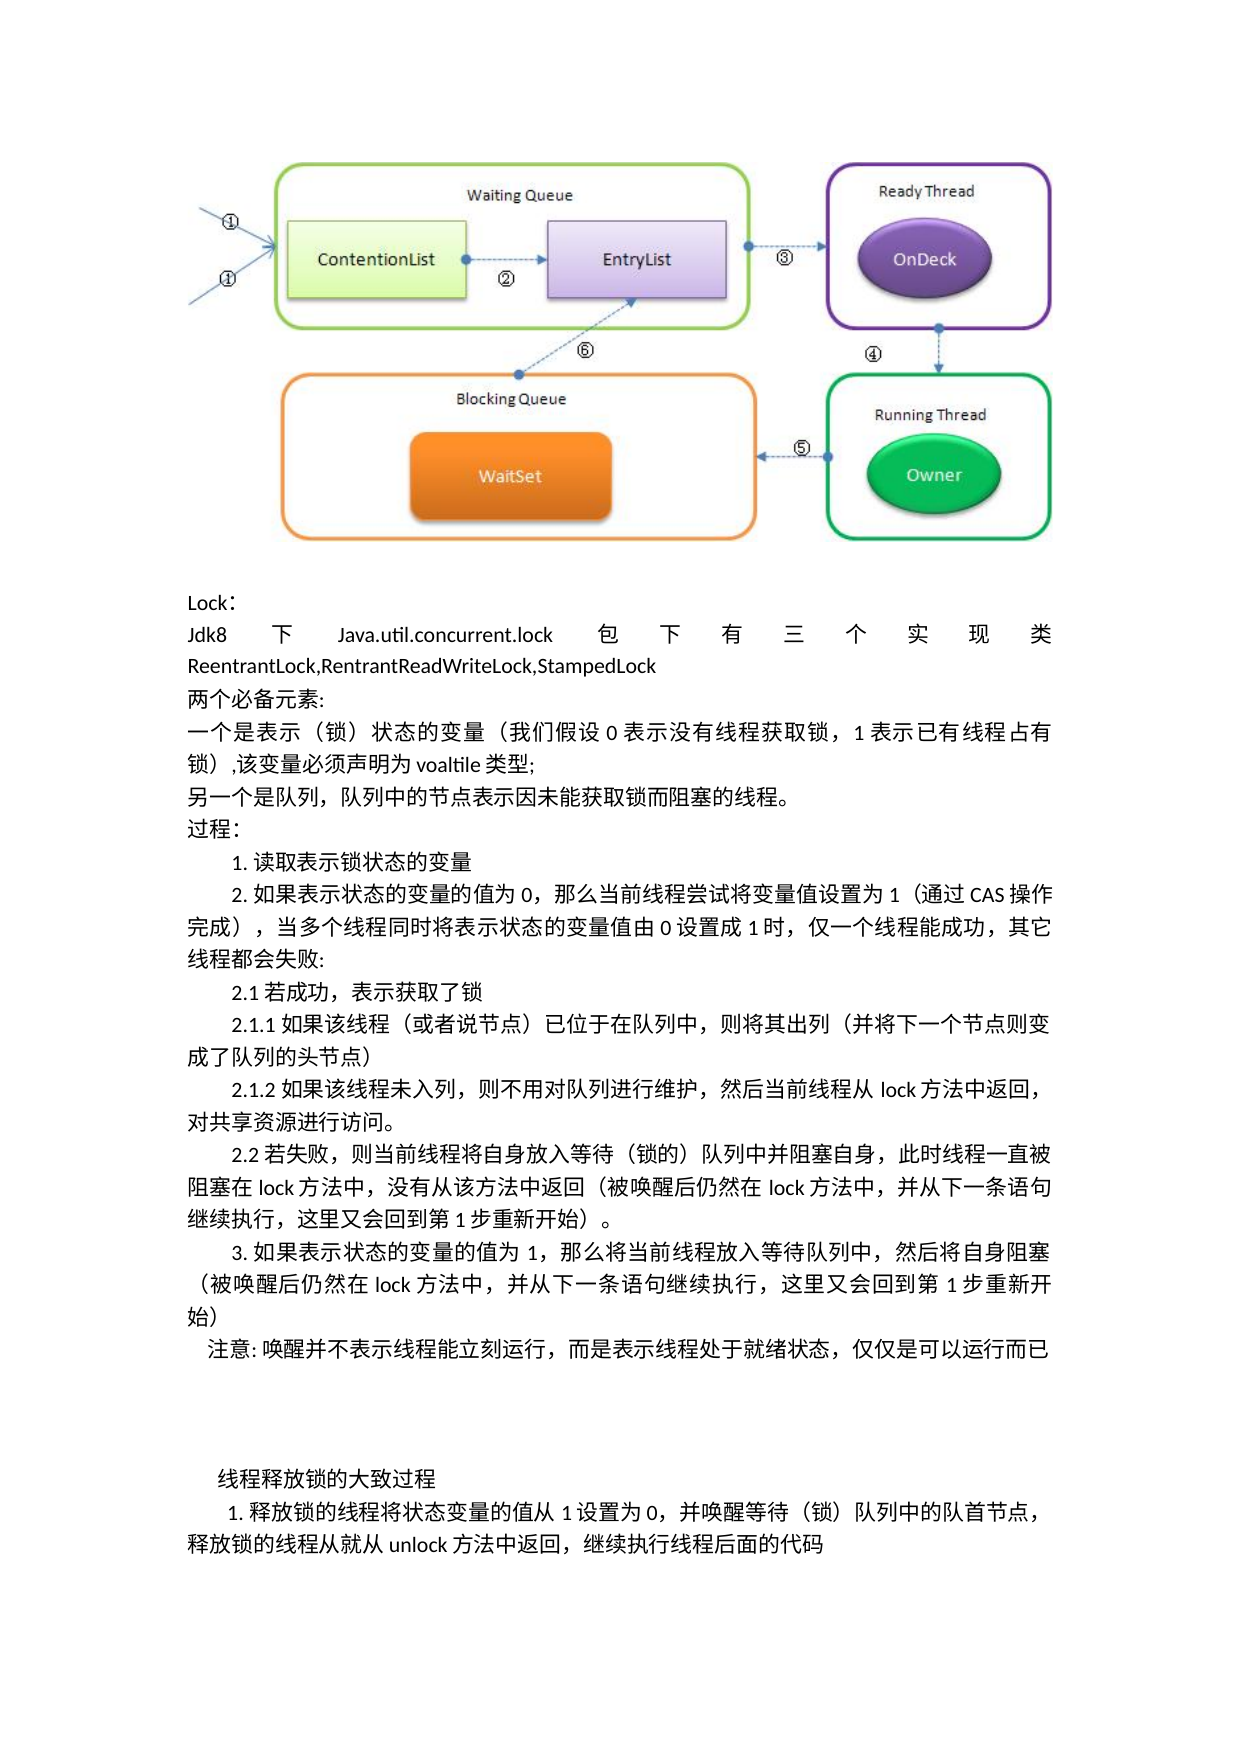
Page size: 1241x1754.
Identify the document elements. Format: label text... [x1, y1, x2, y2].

picture [187, 162, 1053, 542]
text 2.1.1 如果该线程（或者说节点）已位于在队列中，则将其出列（并将下一个节点则变成了队列的头节点） [187, 1007, 1053, 1072]
text 2.1.2 如果该线程未入列，则不用对队列进行维护，然后当前线程从lock方法中返回，对共享资源进行访问。 [187, 1072, 1053, 1137]
text Jdk8下Java.util.concurrent.lock包下有三个实现类ReentrantLock,RentrantReadWriteLock,StampedLock [187, 617, 1053, 682]
text 线程释放锁的大致过程 [187, 1462, 1053, 1494]
text 1. 释放锁的线程将状态变量的值从1设置为0，并唤醒等待（锁）队列中的队首节点，释放锁的线程从就从unlock方法中返回，继续执行线程后面的代码 [187, 1494, 1053, 1559]
text 两个必备元素: [187, 682, 1053, 714]
text 2. 如果表示状态的变量的值为0，那么当前线程尝试将变量值设置为1（通过CAS操作完成），当多个线程同时将表示状态的变量值由0设置成1时，仅一个线程能成功，其它线程都会失败: [187, 877, 1053, 974]
text 注意: 唤醒并不表示线程能立刻运行，而是表示线程处于就绪状态，仅仅是可以运行而已 [187, 1332, 1053, 1364]
text 2.1 若成功，表示获取了锁 [187, 974, 1053, 1007]
text 一个是表示（锁）状态的变量（我们假设0表示没有线程获取锁，1表示已有线程占有锁）,该变量必须声明为voaltile类型; [187, 714, 1053, 779]
text 过程： [187, 812, 1053, 844]
text 2.2 若失败，则当前线程将自身放入等待（锁的）队列中并阻塞自身，此时线程一直被阻塞在lock方法中，没有从该方法中返回（被唤醒后仍然在lock方法中，并从下一条语句继续执行，这里又会回到第1步重新开始）。 [187, 1137, 1053, 1234]
text 1. 读取表示锁状态的变量 [187, 844, 1053, 877]
text Lock： [187, 584, 1053, 617]
text 3. 如果表示状态的变量的值为1，那么将当前线程放入等待队列中，然后将自身阻塞（被唤醒后仍然在lock方法中，并从下一条语句继续执行，这里又会回到第1步重新开始） [187, 1234, 1053, 1332]
text 另一个是队列，队列中的节点表示因未能获取锁而阻塞的线程。 [187, 779, 1053, 812]
